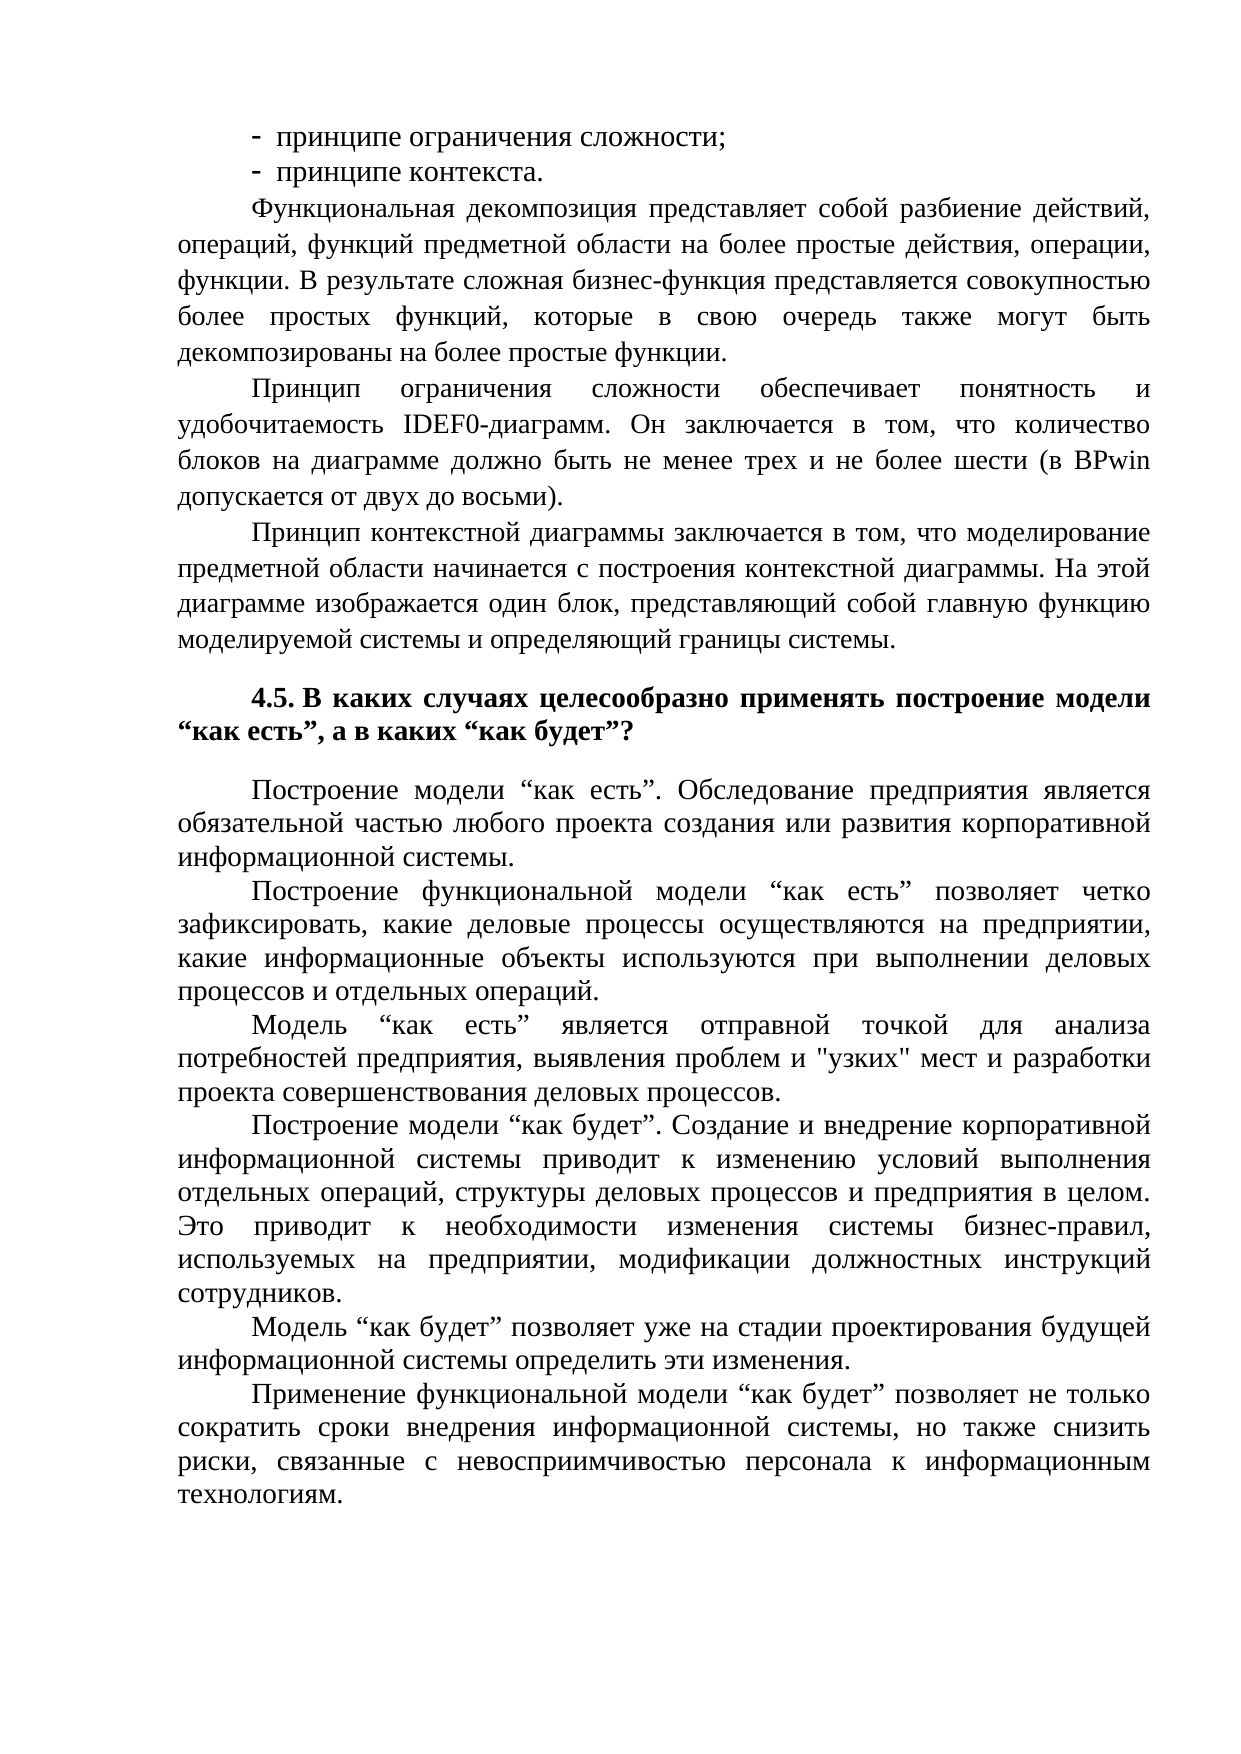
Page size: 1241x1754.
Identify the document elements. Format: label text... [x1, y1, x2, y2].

list В каких случаях целесообразно применять построение модели “как есть”, а в каких “как будет”? [177, 680, 1152, 747]
list принципе контекста. [177, 153, 1152, 188]
text Функциональная декомпозиция представляет собой разбиение действий, операций, функций предметной области на более простые действия, операции, функции. В результате сложная бизнес-функция представляется совокупностью более простых функций, которые в свою очередь также могут быть декомпозированы на более простые функции. [177, 188, 1152, 367]
text Модель “как будет” позволяет уже на стадии проектирования будущей информационной системы определить эти изменения. [177, 1309, 1152, 1376]
text Построение модели “как будет”. Создание и внедрение корпоративной информационной системы приводит к изменению условий выполнения отдельных операций, структуры деловых процессов и предприятия в целом. Это приводит к необходимости изменения системы бизнес-правил, используемых на предприятии, модификации должностных инструкций сотрудников. [177, 1107, 1152, 1309]
text Модель “как есть” является отправной точкой для анализа потребностей предприятия, выявления проблем и "узких" мест и разработки проекта совершенствования деловых процессов. [177, 1007, 1152, 1107]
text Построение модели “как есть”. Обследование предприятия является обязательной частью любого проекта создания или развития корпоративной информационной системы. [177, 772, 1152, 873]
text Применение функциональной модели “как будет” позволяет не только сократить сроки внедрения информационной системы, но также снизить риски, связанные с невосприимчивостью персонала к информационным технологиям. [177, 1376, 1152, 1510]
list принципе ограничения сложности; [177, 118, 1152, 153]
text Построение функциональной модели “как есть” позволяет четко зафиксировать, какие деловые процессы осуществляются на предприятии, какие информационные объекты используются при выполнении деловых процессов и отдельных операций. [177, 873, 1152, 1007]
text Принцип контекстной диаграммы заключается в том, что моделирование предметной области начинается с построения контекстной диаграммы. На этой диаграмме изображается один блок, представляющий собой главную функцию моделируемой системы и определяющий границы системы. [177, 511, 1152, 655]
text Принцип ограничения сложности обеспечивает понятность и удобочитаемость IDEF0-диаграмм. Он заключается в том, что количество блоков на диаграмме должно быть не менее трех и не более шести (в BPwin допускается от двух до восьми). [177, 367, 1152, 511]
